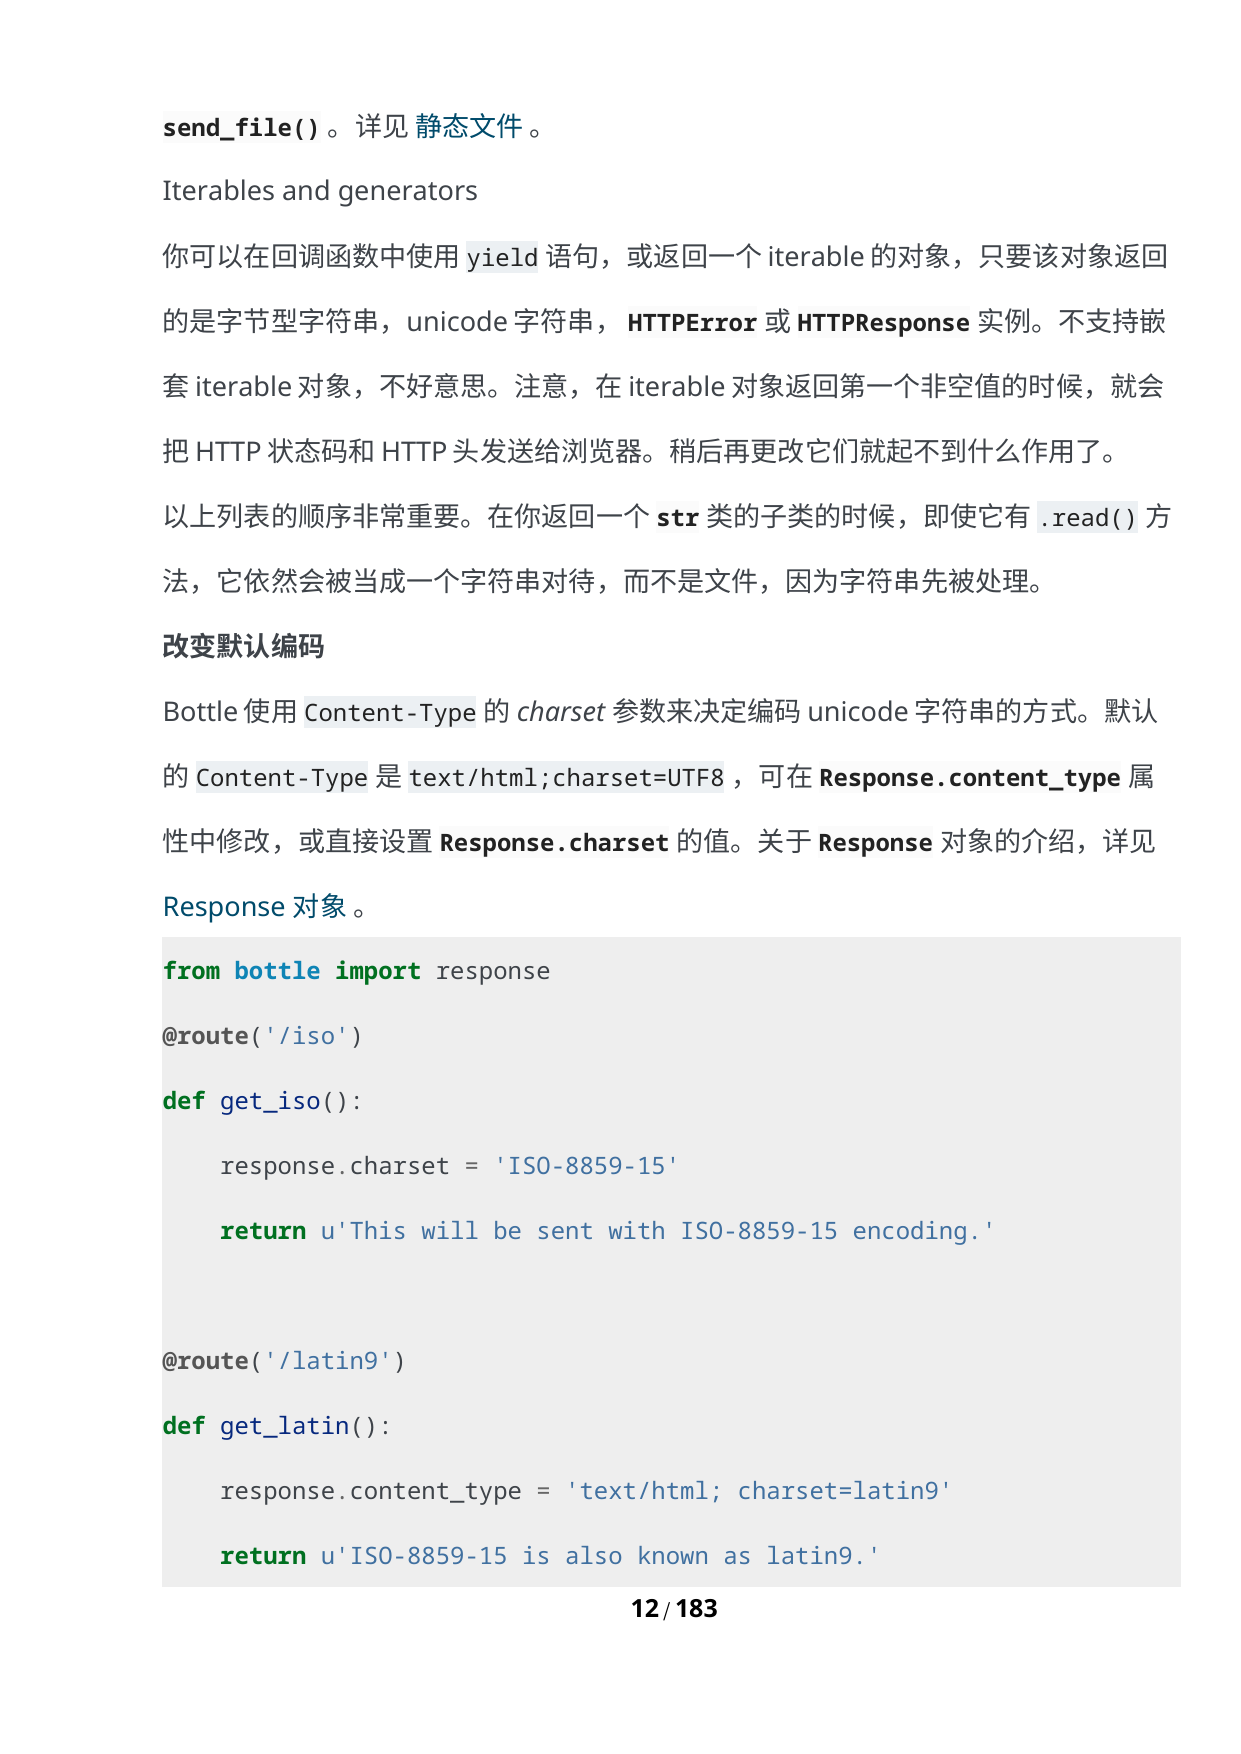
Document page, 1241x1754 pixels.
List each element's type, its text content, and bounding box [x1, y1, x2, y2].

text response.content_type = 'text/html; charset=latin9' [162, 1457, 1181, 1522]
text from bottle import response [162, 937, 1181, 1002]
text Bottle使用 Content-Type 的 charset 参数来决定编码unicode字符串的方式。默认的 Content-Type 是 text/html;charset=UTF8 ，可在 Response.content_type 属性中修改，或直接设置 Response.charset 的值。关于 Response 对象的介绍，详见 Response 对象 。 [162, 677, 1181, 937]
text return u'ISO-8859-15 is also known as latin9.' [162, 1522, 1181, 1587]
text 你可以在回调函数中使用 yield 语句，或返回一个iterable的对象，只要该对象返回的是字节型字符串，unicode字符串， HTTPError 或 HTTPResponse 实例。不支持嵌套iterable对象，不好意思。注意，在iterable对象返回第一个非空值的时候，就会把HTTP状态码和HTTP头发送给浏览器。稍后再更改它们就起不到什么作用了。 [162, 222, 1181, 482]
text @route('/iso') [162, 1002, 1181, 1067]
text 改变默认编码 [162, 612, 1181, 677]
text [162, 92, 1181, 157]
text def get_iso(): [162, 1067, 1181, 1132]
text def get_latin(): [162, 1392, 1181, 1457]
text response.charset = 'ISO-8859-15' [162, 1132, 1181, 1197]
text return u'This will be sent with ISO-8859-15 encoding.' [162, 1197, 1181, 1262]
text Iterables and generators [162, 157, 1181, 222]
text 以上列表的顺序非常重要。在你返回一个 str 类的子类的时候，即使它有 .read() 方法，它依然会被当成一个字符串对待，而不是文件，因为字符串先被处理。 [162, 482, 1181, 612]
text @route('/latin9') [162, 1327, 1181, 1392]
